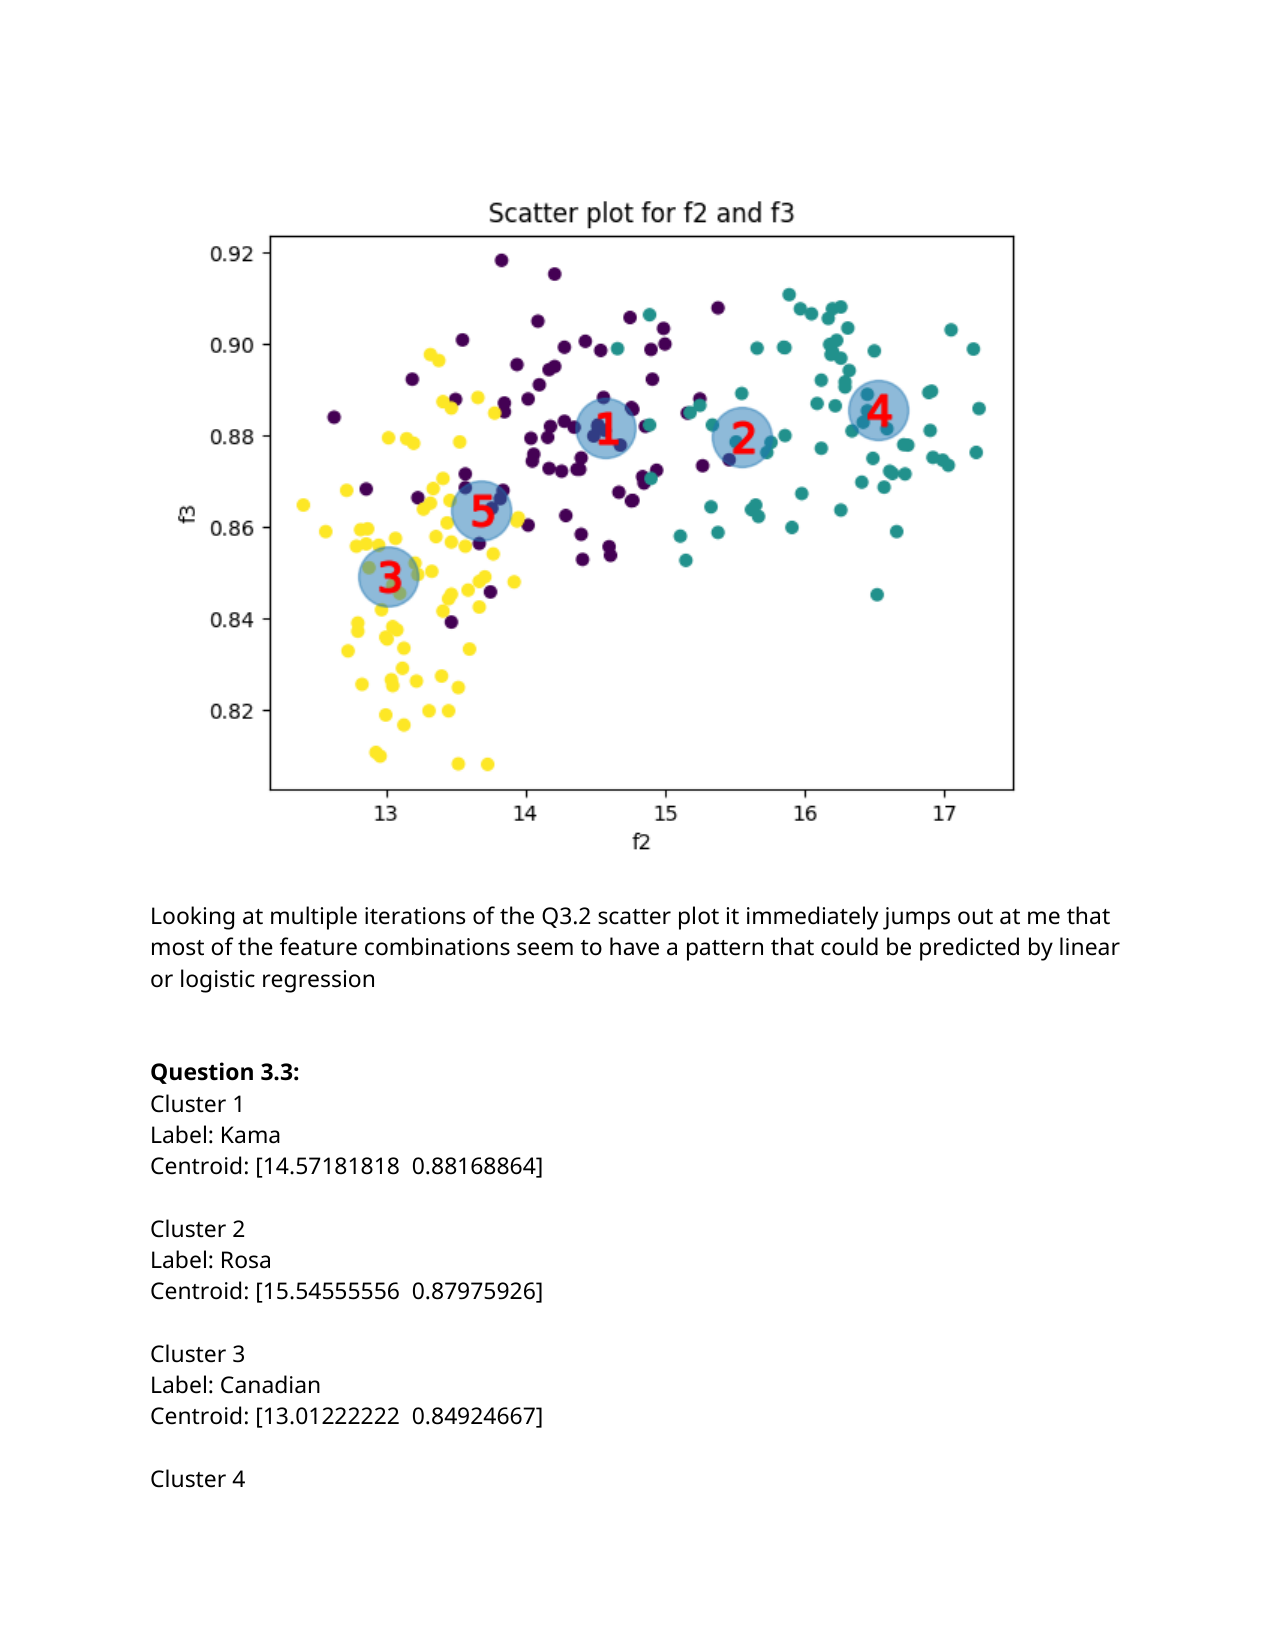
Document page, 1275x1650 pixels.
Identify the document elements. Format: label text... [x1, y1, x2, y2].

text Centroid: [15.54555556 0.87975926] [150, 1275, 1125, 1306]
text Question 3.3: [150, 1056, 1125, 1087]
text Label: Kama [150, 1119, 1125, 1150]
text Cluster 1 [150, 1087, 1125, 1119]
picture [150, 150, 1109, 869]
text Label: Rosa [150, 1244, 1125, 1275]
text Looking at multiple iterations of the Q3.2 scatter plot it immediately jumps out at me that most of the feature combinations seem to have a pattern that could be predicted by linear or logistic regression [150, 900, 1125, 994]
text Cluster 3 [150, 1337, 1125, 1369]
text Centroid: [13.01222222 0.84924667] [150, 1400, 1125, 1431]
text Cluster 4 [150, 1462, 1125, 1494]
text Label: Canadian [150, 1369, 1125, 1400]
text Centroid: [14.57181818 0.88168864] [150, 1150, 1125, 1181]
text Cluster 2 [150, 1212, 1125, 1244]
